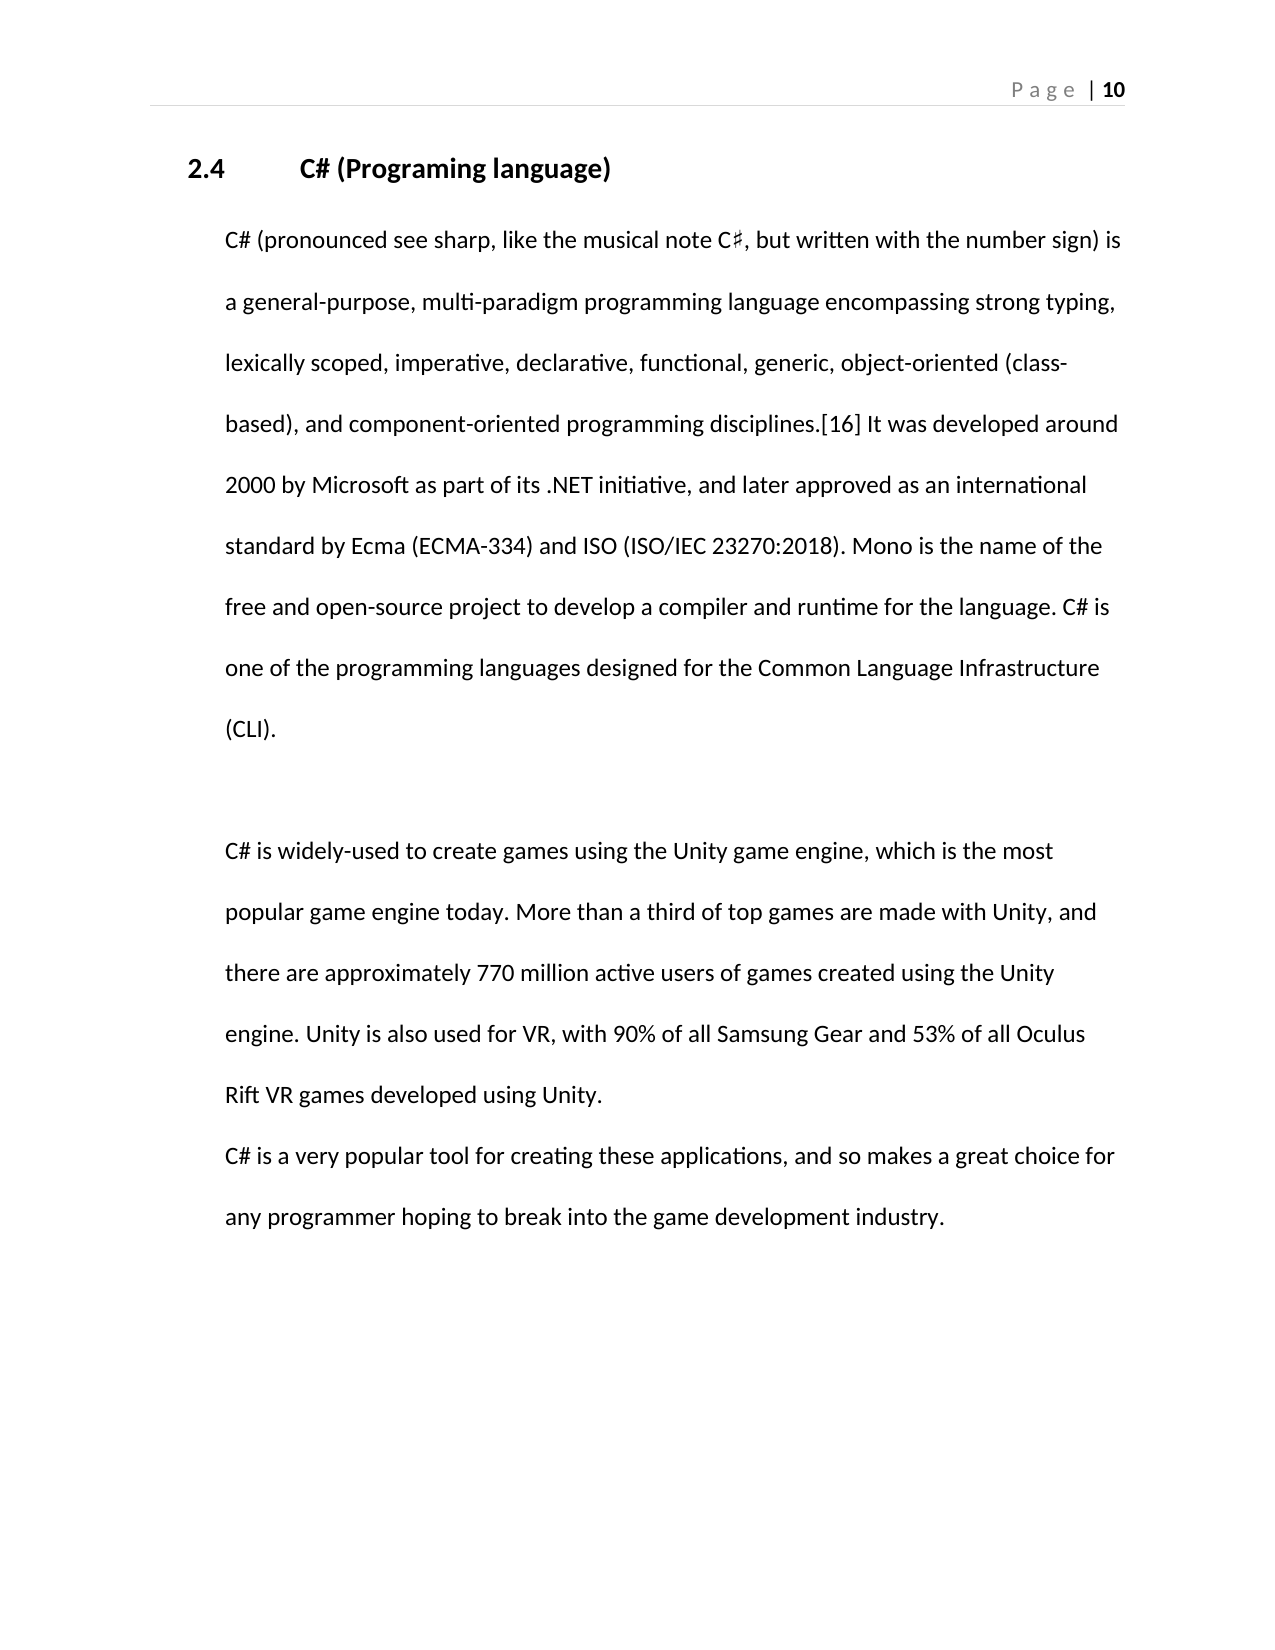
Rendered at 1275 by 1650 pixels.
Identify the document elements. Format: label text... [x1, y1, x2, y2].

text C# is a very popular tool for creating these applications, and so makes a great choice for any programmer hoping to break into the game development industry. [225, 1140, 1125, 1232]
list C# (Programing language) [187, 150, 1125, 186]
text C# (pronounced see sharp, like the musical note C♯, but written with the number sign) is a general-purpose, multi-paradigm programming language encompassing strong typing, lexically scoped, imperative, declarative, functional, generic, object-oriented (class-based), and component-oriented programming disciplines.[16] It was developed around 2000 by Microsoft as part of its .NET initiative, and later approved as an international standard by Ecma (ECMA-334) and ISO (ISO/IEC 23270:2018). Mono is the name of the free and open-source project to develop a compiler and runtime for the language. C# is one of the programming languages designed for the Common Language Infrastructure (CLI). [225, 221, 1125, 744]
text C# is widely-used to create games using the Unity game engine, which is the most popular game engine today. More than a third of top games are made with Unity, and there are approximately 770 million active users of games created using the Unity engine. Unity is also used for VR, with 90% of all Samsung Gear and 53% of all Oculus Rift VR games developed using Unity. [225, 835, 1125, 1110]
